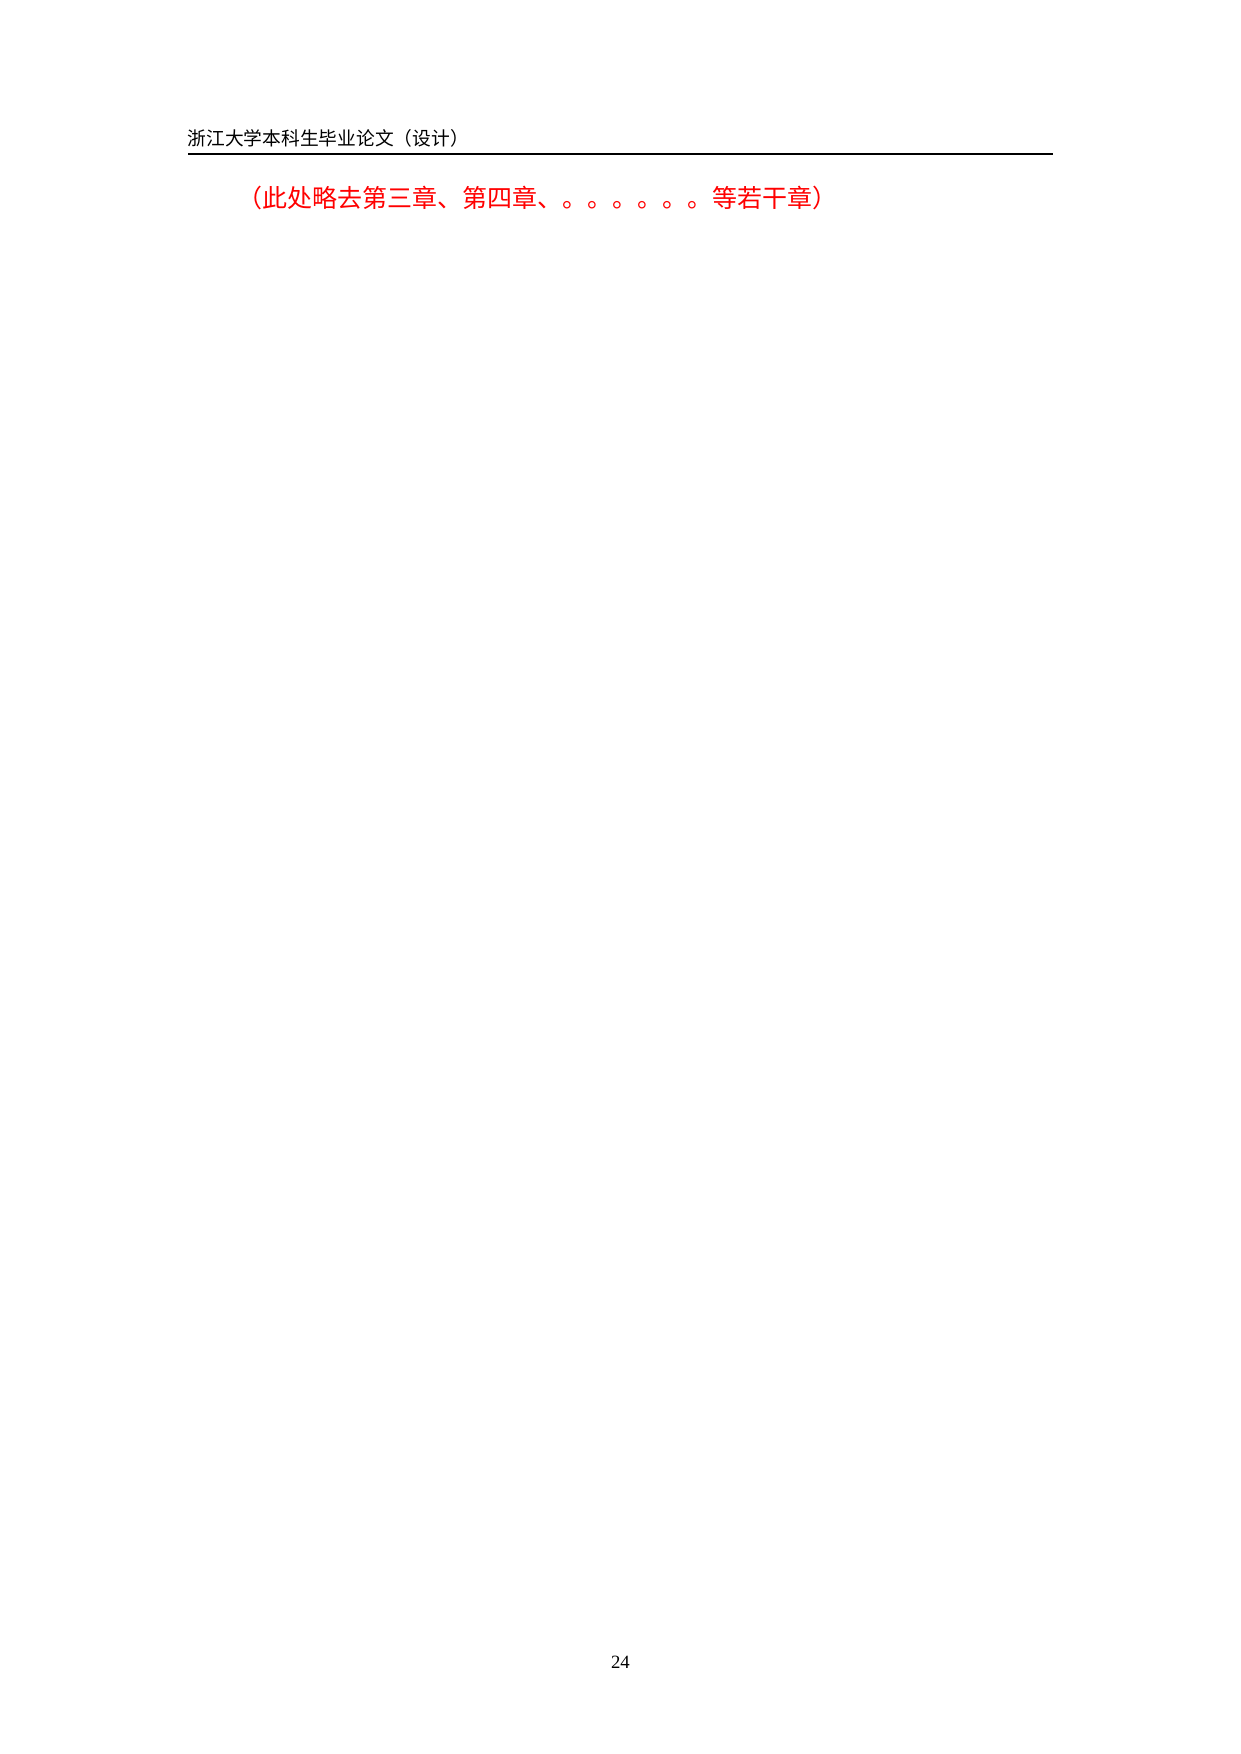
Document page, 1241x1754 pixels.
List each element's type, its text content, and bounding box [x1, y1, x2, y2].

text （此处略去第三章、第四章、。。。。。。等若干章） [187, 164, 1053, 229]
